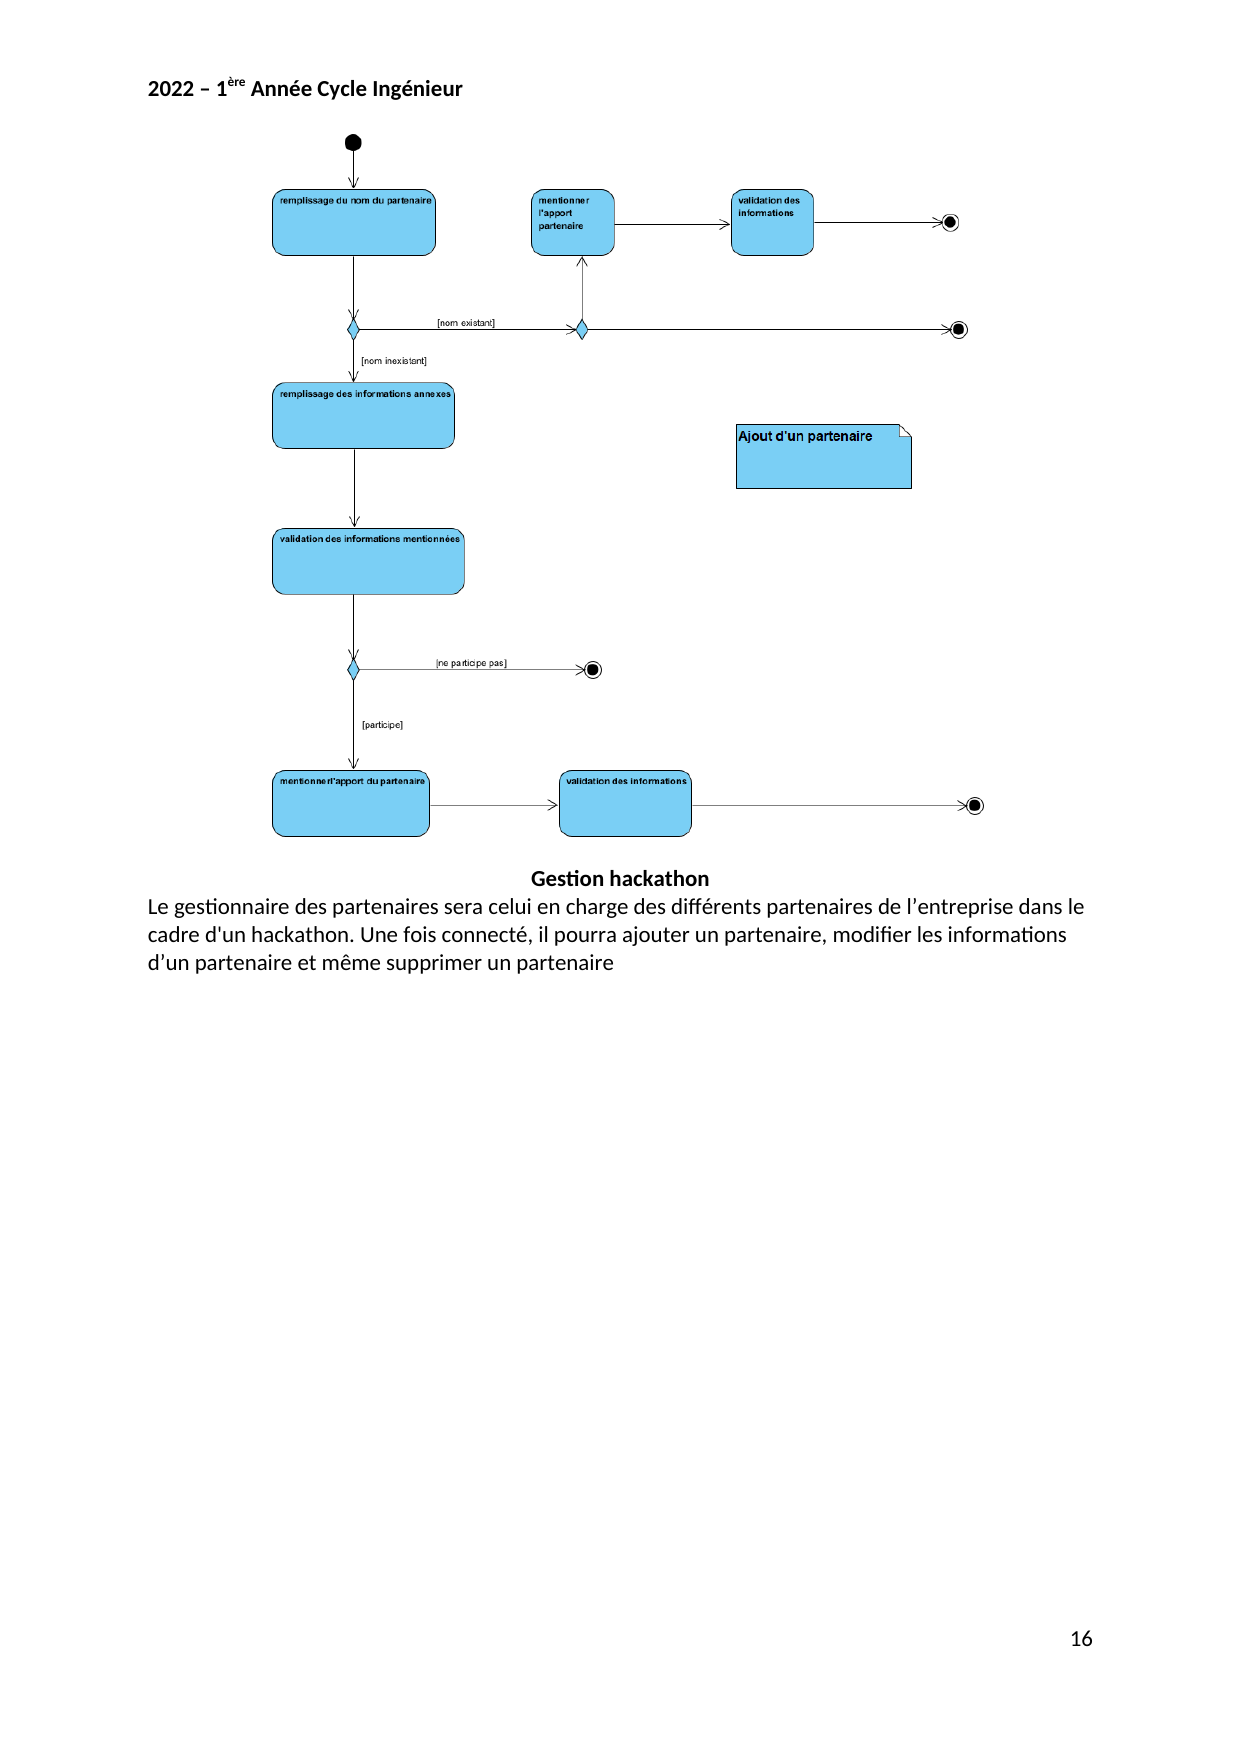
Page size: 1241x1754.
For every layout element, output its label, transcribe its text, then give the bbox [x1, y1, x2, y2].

text Le gestionnaire des partenaires sera celui en charge des différents partenaires de l’entreprise dans le cadre d'un hackathon. Une fois connecté, il pourra ajouter un partenaire, modifier les informations d’un partenaire et même supprimer un partenaire [148, 892, 1093, 976]
picture [147, 101, 1093, 865]
